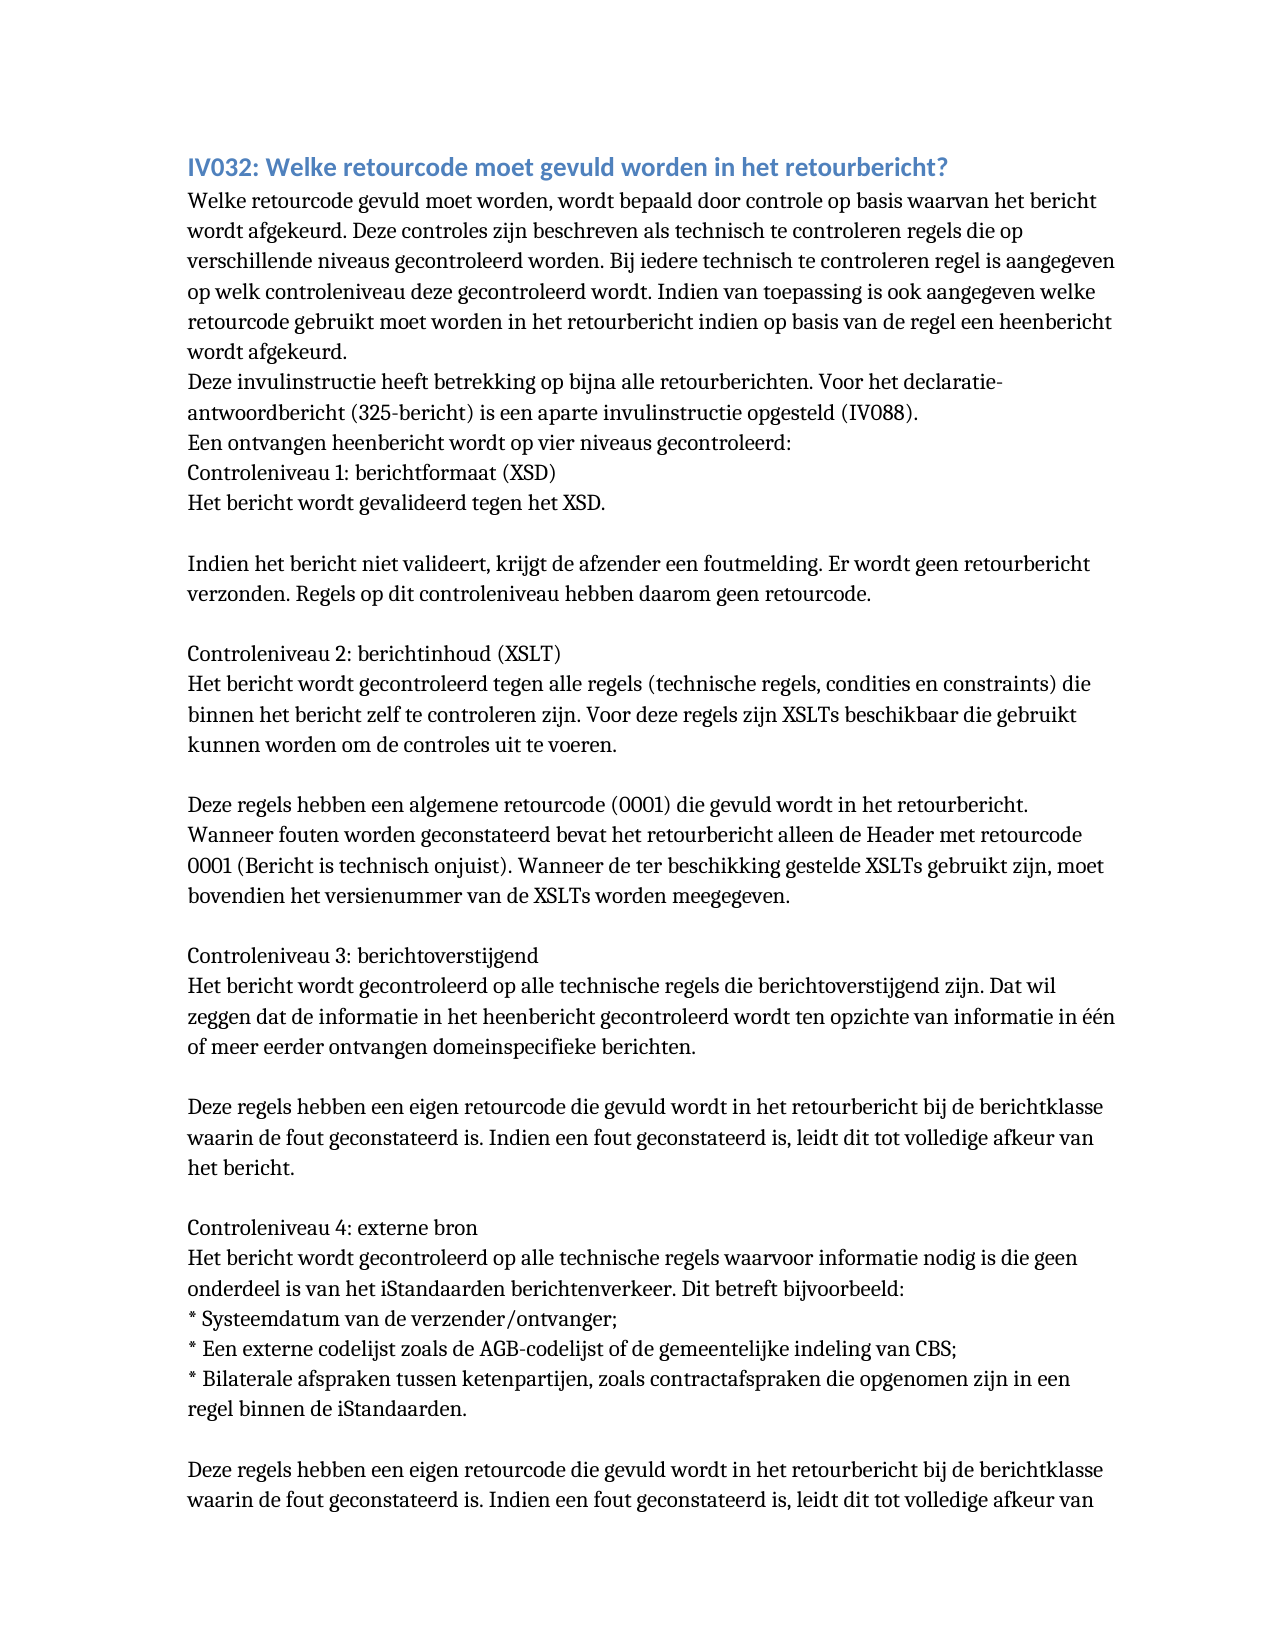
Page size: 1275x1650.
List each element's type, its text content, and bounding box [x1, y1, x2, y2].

subtitle IV032: Welke retourcode moet gevuld worden in het retourbericht? [187, 150, 1122, 183]
